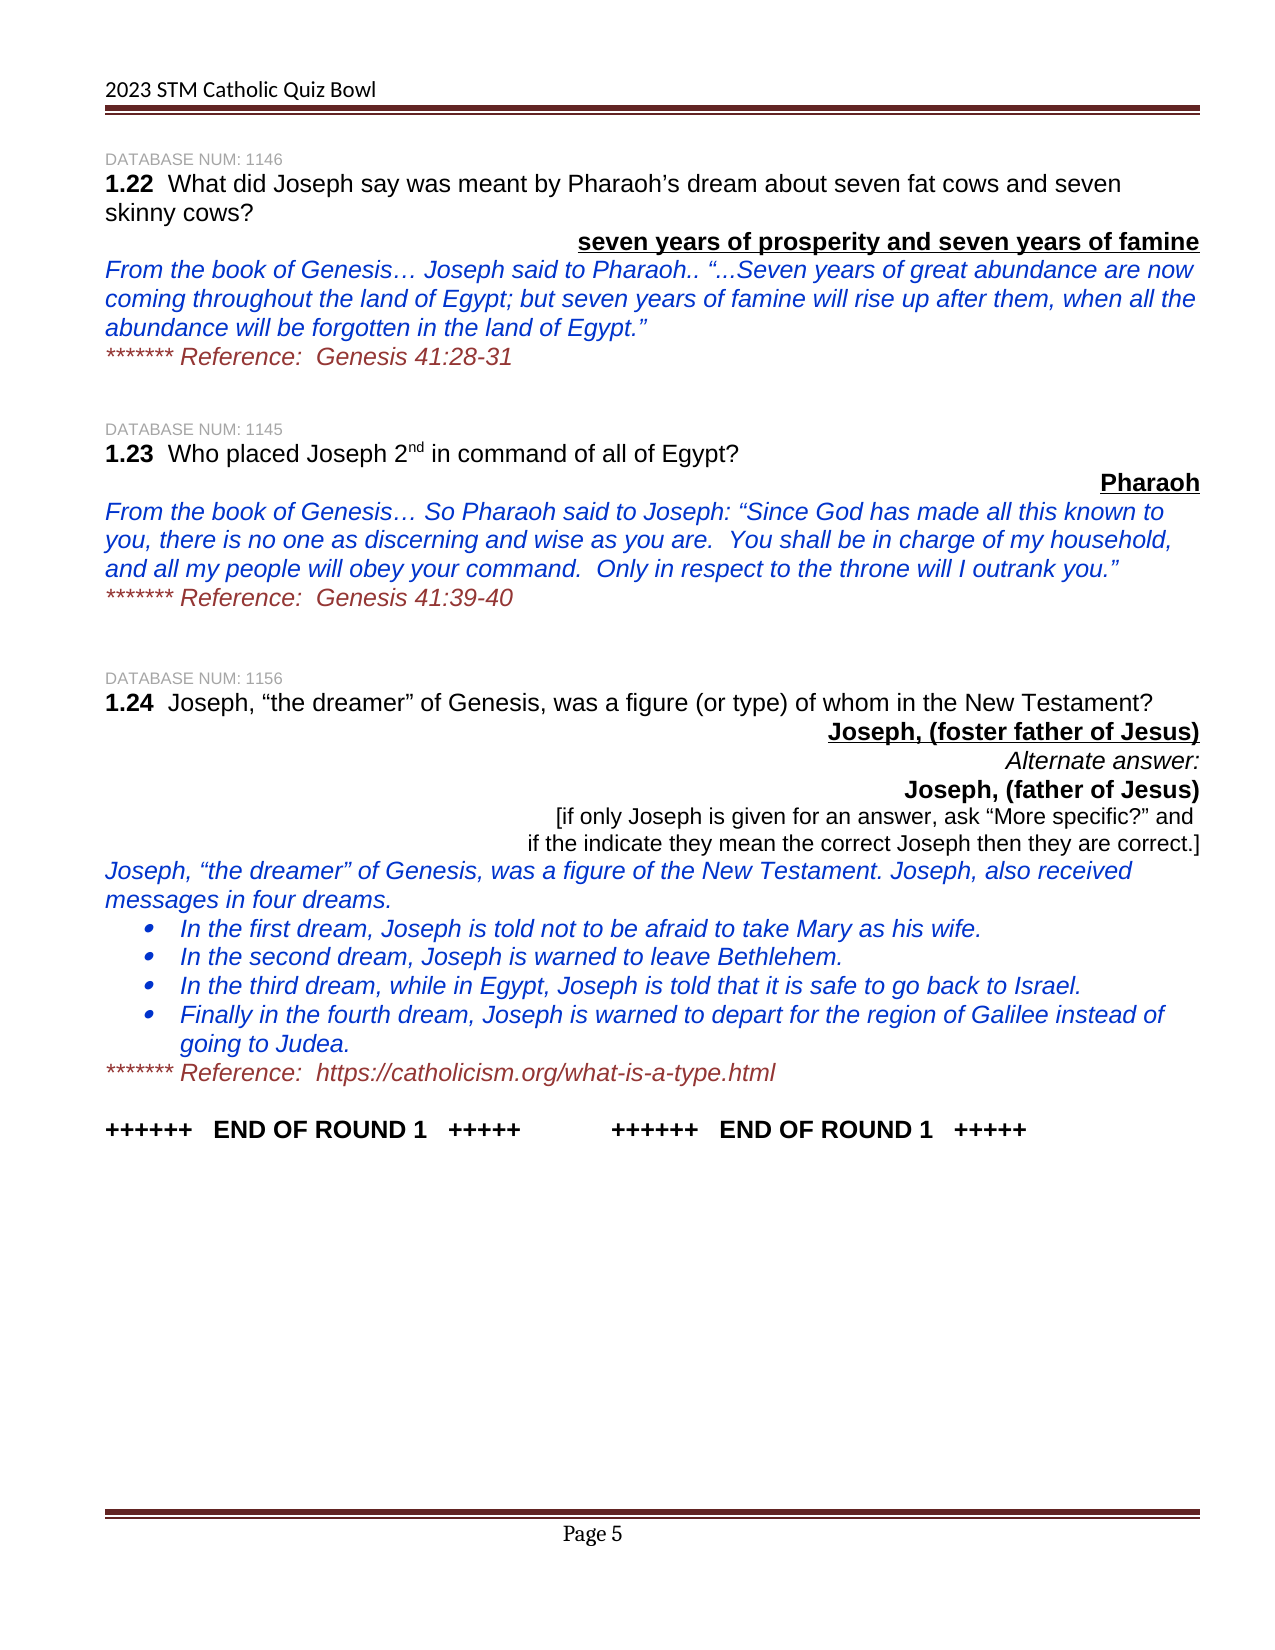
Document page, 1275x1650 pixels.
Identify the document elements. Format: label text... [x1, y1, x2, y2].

text ******* Reference: Genesis 41:39-40 [105, 583, 1200, 612]
text DATABASE NUM: 1145 [105, 420, 1200, 439]
text ******* Reference: Genesis 41:28-31 [105, 342, 1200, 370]
text Joseph, “the dreamer” of Genesis, was a figure of the New Testament. Joseph, also received messages in four dreams. [105, 856, 1200, 913]
text ++++++ END OF ROUND 1 +++++ ++++++ END OF ROUND 1 +++++ [105, 1115, 1200, 1144]
text ******* Reference: https://catholicism.org/what-is-a-type.html [105, 1058, 1200, 1086]
text 1.24 Joseph, “the dreamer” of Genesis, was a figure (or type) of whom in the New Testament? [105, 688, 1200, 717]
text From the book of Genesis… So Pharaoh said to Joseph: “Since God has made all this known to you, there is no one as discerning and wise as you are. You shall be in charge of my household, and all my people will obey your command. Only in respect to the throne will I outrank you.” [105, 497, 1200, 583]
text Alternate answer: Joseph, (father of Jesus) [105, 746, 1200, 803]
list In the first dream, Joseph is told not to be afraid to take Mary as his wife. [142, 913, 1200, 942]
text From the book of Genesis… Joseph said to Pharaoh.. “...Seven years of great abundance are now coming throughout the land of Egypt; but seven years of famine will rise up after them, when all the abundance will be forgotten in the land of Egypt.” [105, 255, 1200, 342]
list In the third dream, while in Egypt, Joseph is told that it is safe to go back to Israel. [142, 971, 1200, 1000]
text seven years of prosperity and seven years of famine [105, 227, 1200, 255]
text 1.22 What did Joseph say was meant by Pharaoh’s dream about seven fat cows and seven skinny cows? [105, 169, 1200, 227]
text Pharaoh [105, 468, 1200, 497]
text [if only Joseph is given for an answer, ask “More specific?” and if the indicate they mean the correct Joseph then they are correct.] [105, 803, 1200, 856]
text DATABASE NUM: 1146 [105, 150, 1200, 169]
list In the second dream, Joseph is warned to leave Bethlehem. [142, 942, 1200, 971]
text 1.23 Who placed Joseph 2nd in command of all of Egypt? [105, 439, 1200, 468]
text DATABASE NUM: 1156 [105, 669, 1200, 688]
list Finally in the fourth dream, Joseph is warned to depart for the region of Galilee instead of going to Judea. [142, 1000, 1200, 1058]
text Joseph, (foster father of Jesus) [105, 717, 1200, 746]
